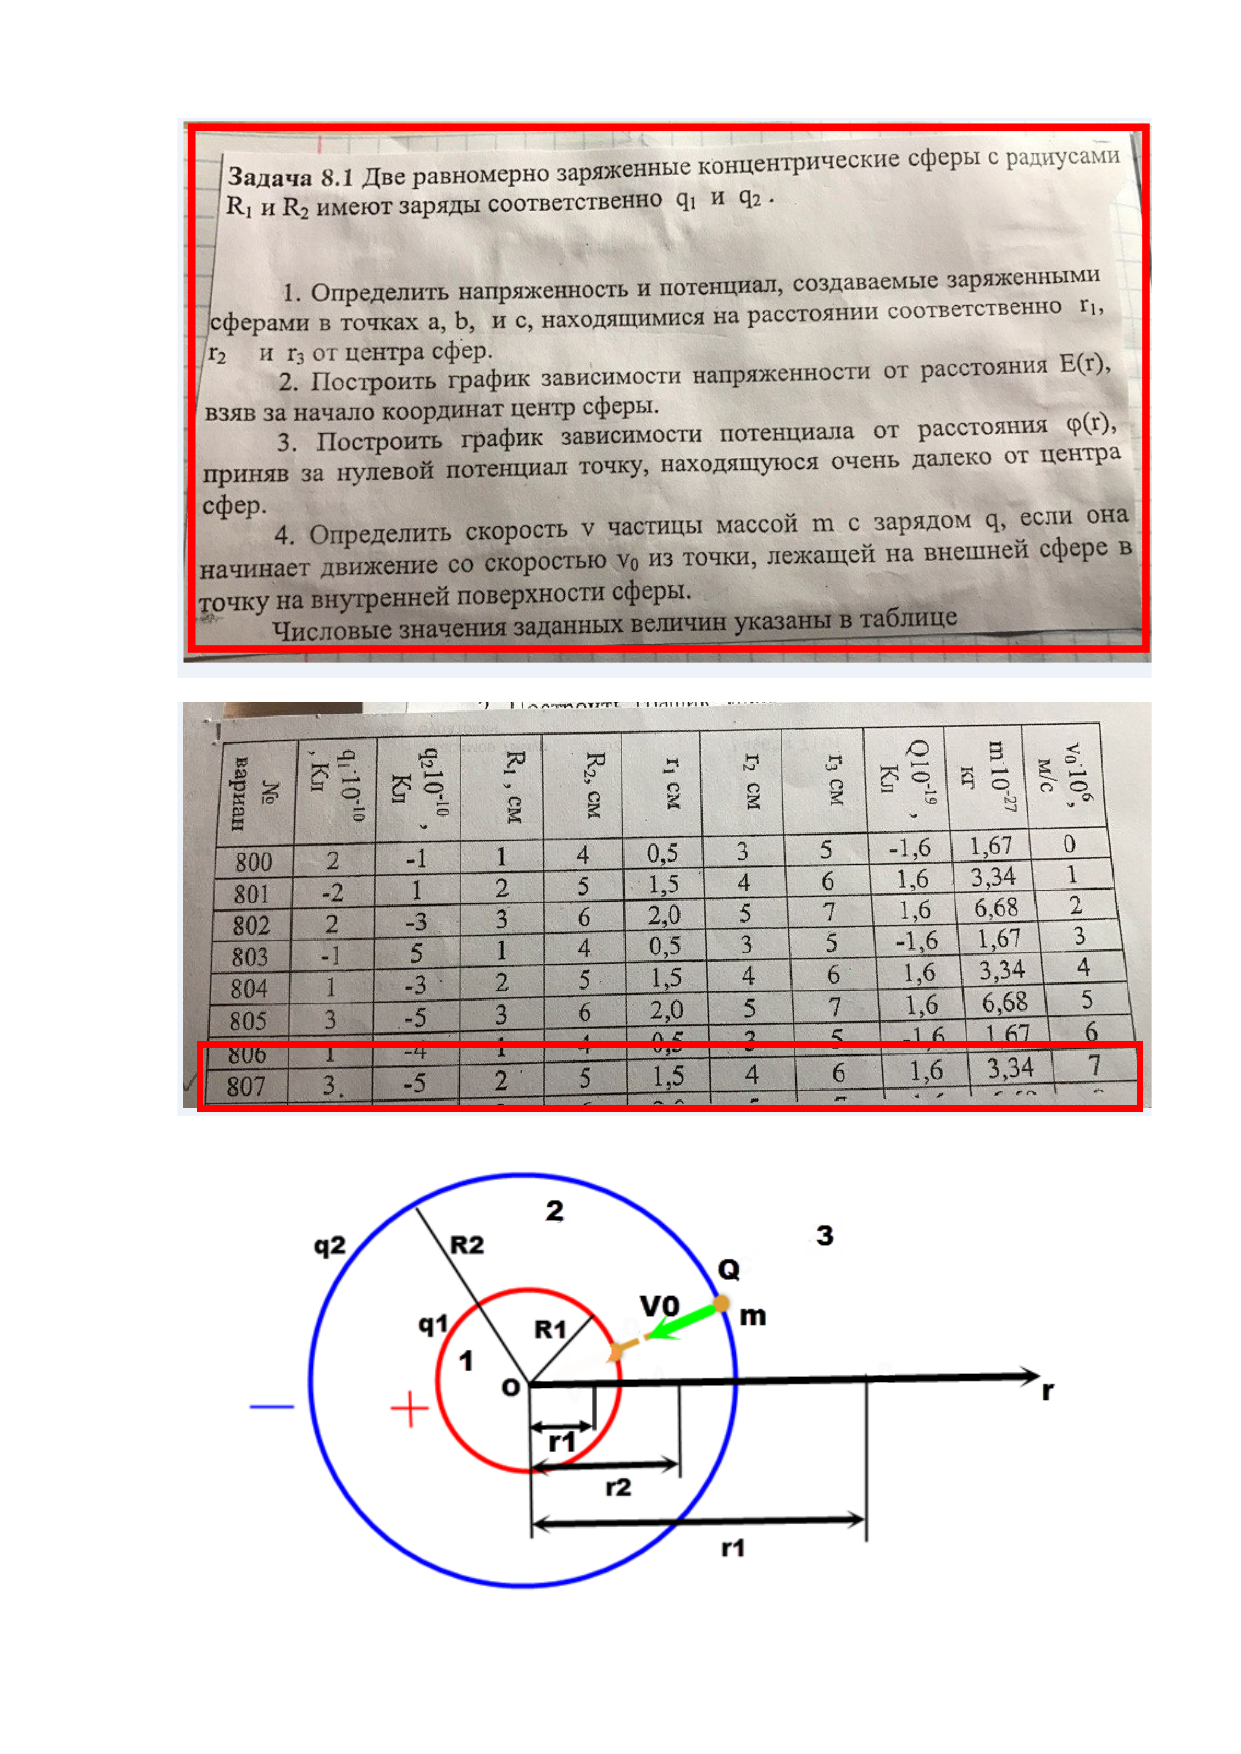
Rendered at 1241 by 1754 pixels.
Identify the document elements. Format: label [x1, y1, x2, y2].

picture [177, 702, 1152, 1116]
picture [177, 118, 1152, 678]
picture [177, 1140, 1152, 1630]
